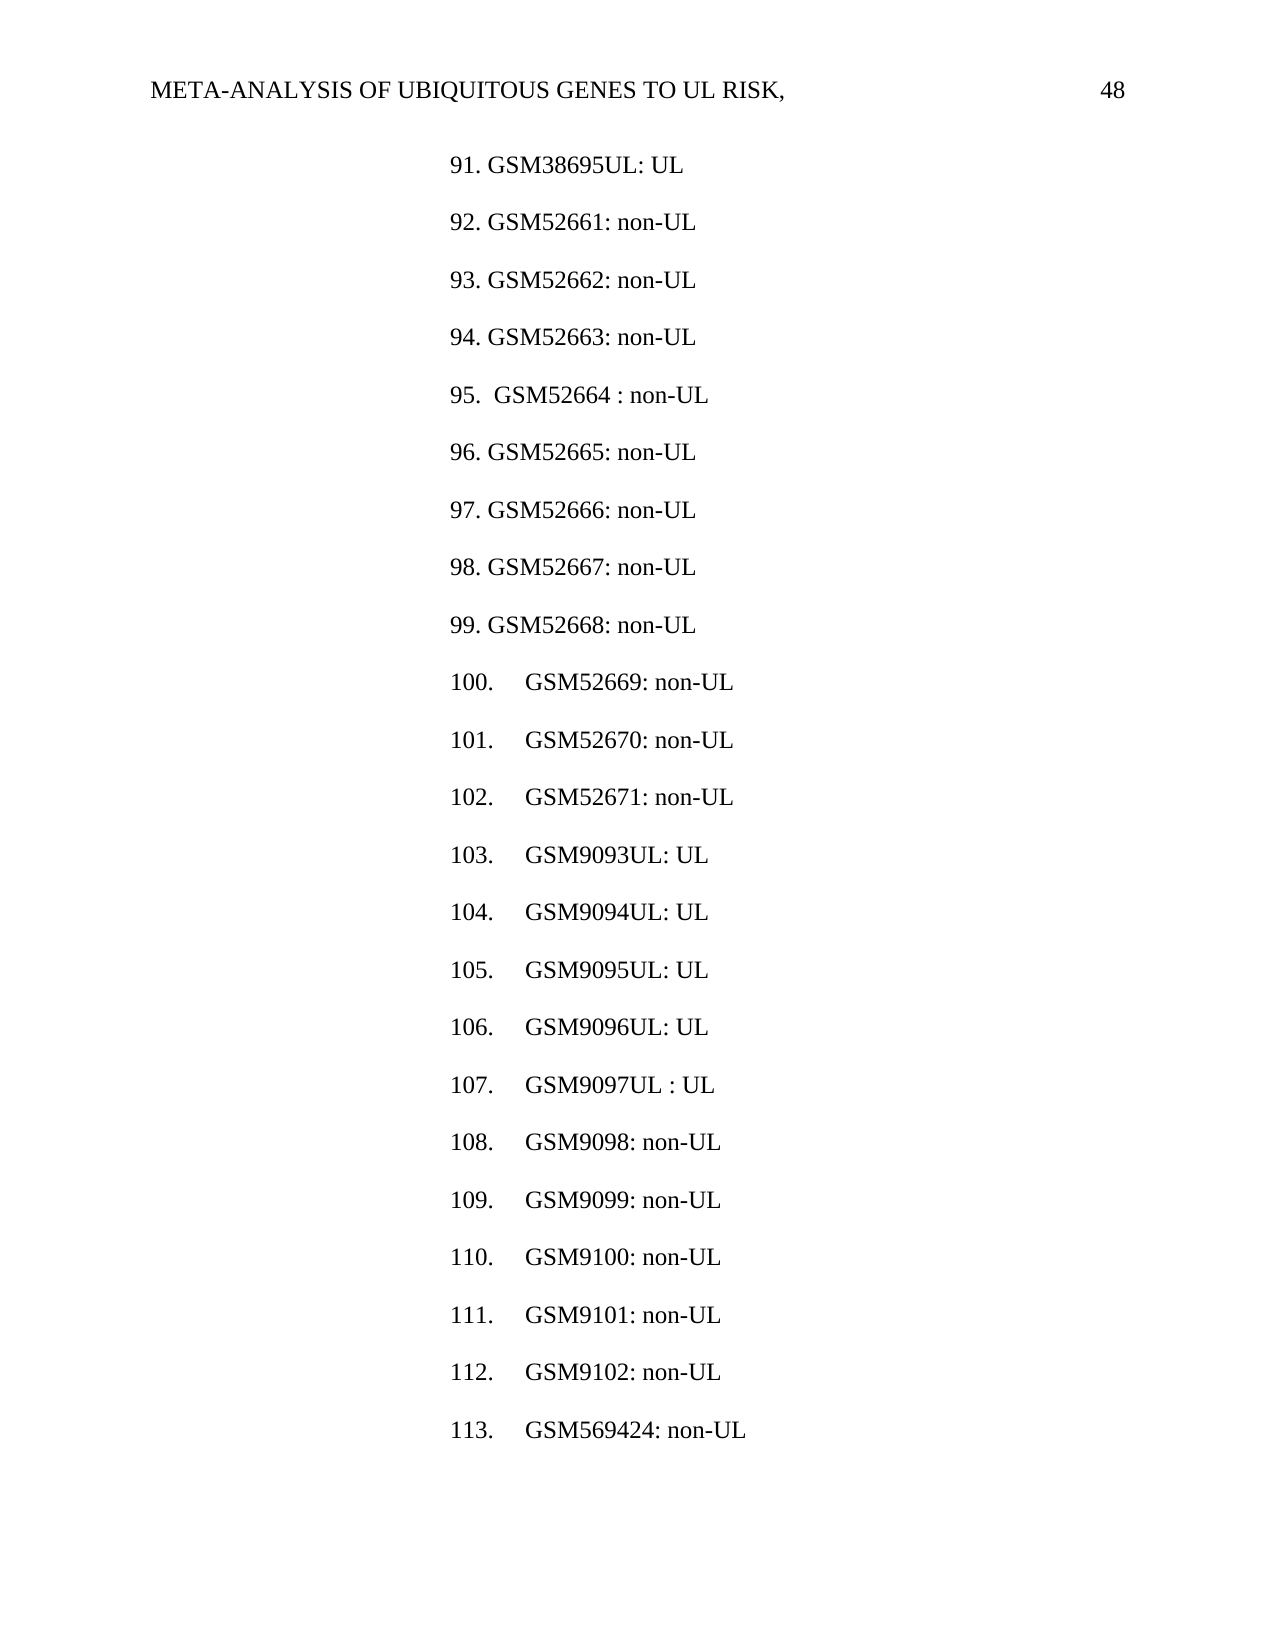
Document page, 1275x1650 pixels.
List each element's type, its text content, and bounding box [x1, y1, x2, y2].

list GSM52664 : non-UL [450, 380, 1125, 409]
list GSM52663: non-UL [450, 322, 1125, 351]
list GSM9095UL: UL [450, 955, 1125, 984]
list GSM9097UL : UL [450, 1070, 1125, 1099]
list GSM9098: non-UL [450, 1127, 1125, 1156]
list GSM569424: non-UL [450, 1415, 1125, 1444]
list GSM9094UL: UL [450, 897, 1125, 926]
list GSM9100: non-UL [450, 1242, 1125, 1271]
list GSM9099: non-UL [450, 1185, 1125, 1214]
list GSM38695UL: UL [450, 150, 1125, 179]
list GSM52661: non-UL [450, 207, 1125, 236]
list GSM52666: non-UL [450, 495, 1125, 524]
list GSM9102: non-UL [450, 1357, 1125, 1386]
list GSM52662: non-UL [450, 265, 1125, 294]
list GSM9101: non-UL [450, 1300, 1125, 1329]
list GSM52668: non-UL [450, 610, 1125, 639]
list GSM9096UL: UL [450, 1012, 1125, 1041]
list GSM52669: non-UL [450, 667, 1125, 696]
list GSM52667: non-UL [450, 552, 1125, 581]
list GSM52670: non-UL [450, 725, 1125, 754]
list GSM52665: non-UL [450, 437, 1125, 466]
list GSM52671: non-UL [450, 782, 1125, 811]
list GSM9093UL: UL [450, 840, 1125, 869]
